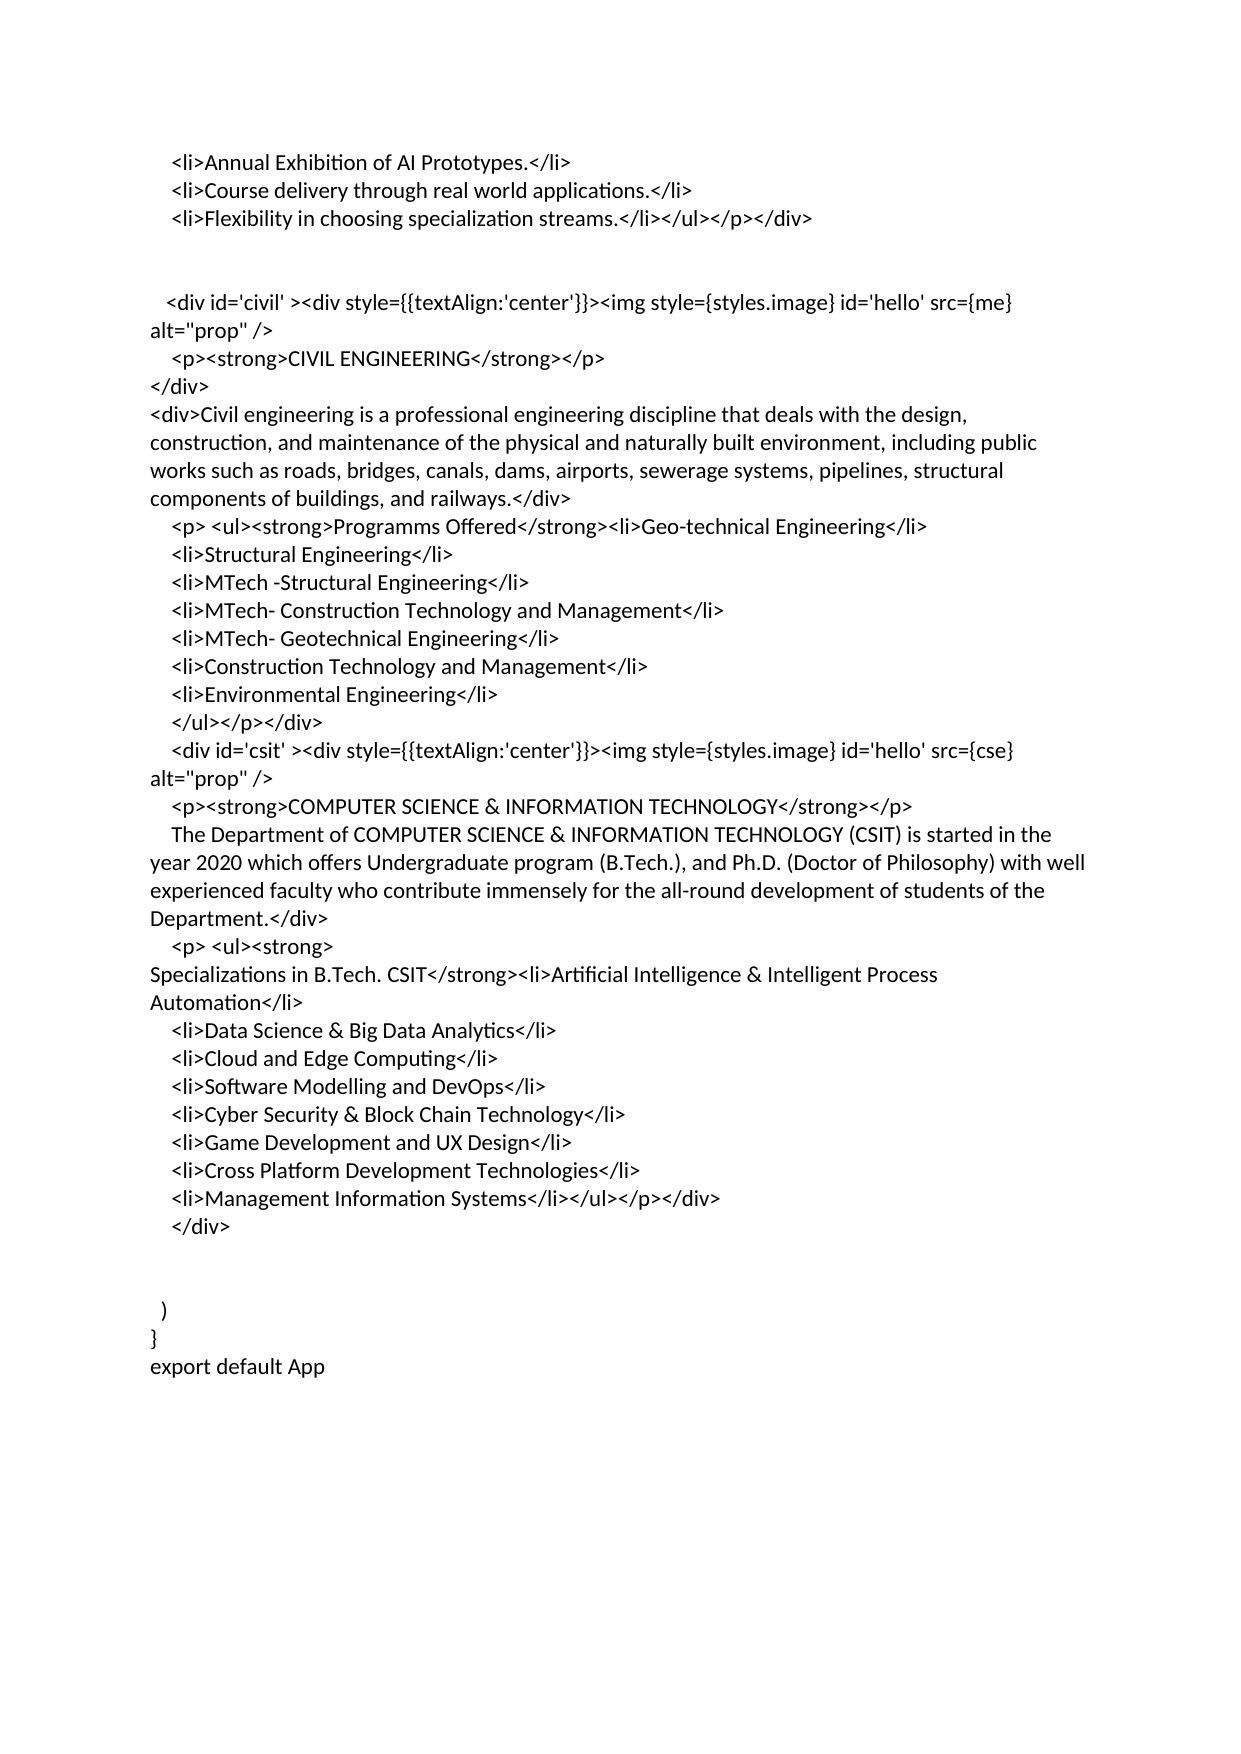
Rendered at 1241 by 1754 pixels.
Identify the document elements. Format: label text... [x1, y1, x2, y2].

text <li>MTech- Geotechnical Engineering</li> [171, 624, 1103, 652]
text <p><strong>COMPUTER SCIENCE & INFORMATION TECHNOLOGY</strong></p> [171, 792, 1103, 820]
text <li>Environmental Engineering</li> [171, 680, 1103, 708]
text <li>Cyber Security & Block Chain Technology</li> [171, 1101, 1103, 1128]
text <div>Civil engineering is a professional engineering discipline that deals with the design, construction, and maintenance of the physical and naturally built environment, including public works such as roads, bridges, canals, dams, airports, sewerage systems, pipelines, structural components of buildings, and railways.</div> [150, 400, 1040, 512]
text <li>Course delivery through real world applications.</li> [171, 176, 1103, 204]
text <li>Cloud and Edge Computing</li> [171, 1044, 1103, 1072]
text The Department of COMPUTER SCIENCE & INFORMATION TECHNOLOGY (CSIT) is started in the year 2020 which offers Undergraduate program (B.Tech.), and Ph.D. (Doctor of Philosophy) with well experienced faculty who contribute immensely for the all-round development of students of the Department.</div> [150, 820, 1089, 932]
text } [150, 1324, 1103, 1352]
text <div id='csit' ><div style={{textAlign:'center'}}><img style={styles.image} id='hello' src={cse} alt="prop" /> [150, 736, 1103, 792]
text ) [161, 1296, 1103, 1324]
text <p> <ul><strong> [171, 932, 1103, 960]
text <li>Annual Exhibition of AI Prototypes.</li> [171, 148, 1103, 176]
text <li>MTech -Structural Engineering</li> [171, 568, 1103, 596]
text <li>Management Information Systems</li></ul></p></div> [171, 1184, 1103, 1212]
text <p> <ul><strong>Programms Offered</strong><li>Geo-technical Engineering</li> [171, 512, 1103, 540]
text <li>Structural Engineering</li> [171, 540, 1103, 568]
text </div> [171, 1212, 1103, 1240]
text <li>Game Development and UX Design</li> [171, 1128, 1103, 1156]
text <div id='civil' ><div style={{textAlign:'center'}}><img style={styles.image} id='hello' src={me} alt="prop" /> [150, 288, 1103, 344]
text <li>MTech- Construction Technology and Management</li> [171, 596, 1103, 624]
text <li>Data Science & Big Data Analytics</li> [171, 1016, 1103, 1044]
text </ul></p></div> [171, 708, 1103, 736]
text <p><strong>CIVIL ENGINEERING</strong></p> [171, 344, 1103, 372]
text <li>Software Modelling and DevOps</li> [171, 1072, 1103, 1101]
text export default App [150, 1352, 1103, 1381]
text </div> [150, 372, 1103, 400]
text Specializations in B.Tech. CSIT</strong><li>Artificial Intelligence & Intelligent Process Automation</li> [150, 960, 941, 1016]
text <li>Construction Technology and Management</li> [171, 652, 1103, 680]
text <li>Cross Platform Development Technologies</li> [171, 1156, 1103, 1184]
text <li>Flexibility in choosing specialization streams.</li></ul></p></div> [171, 204, 1103, 232]
